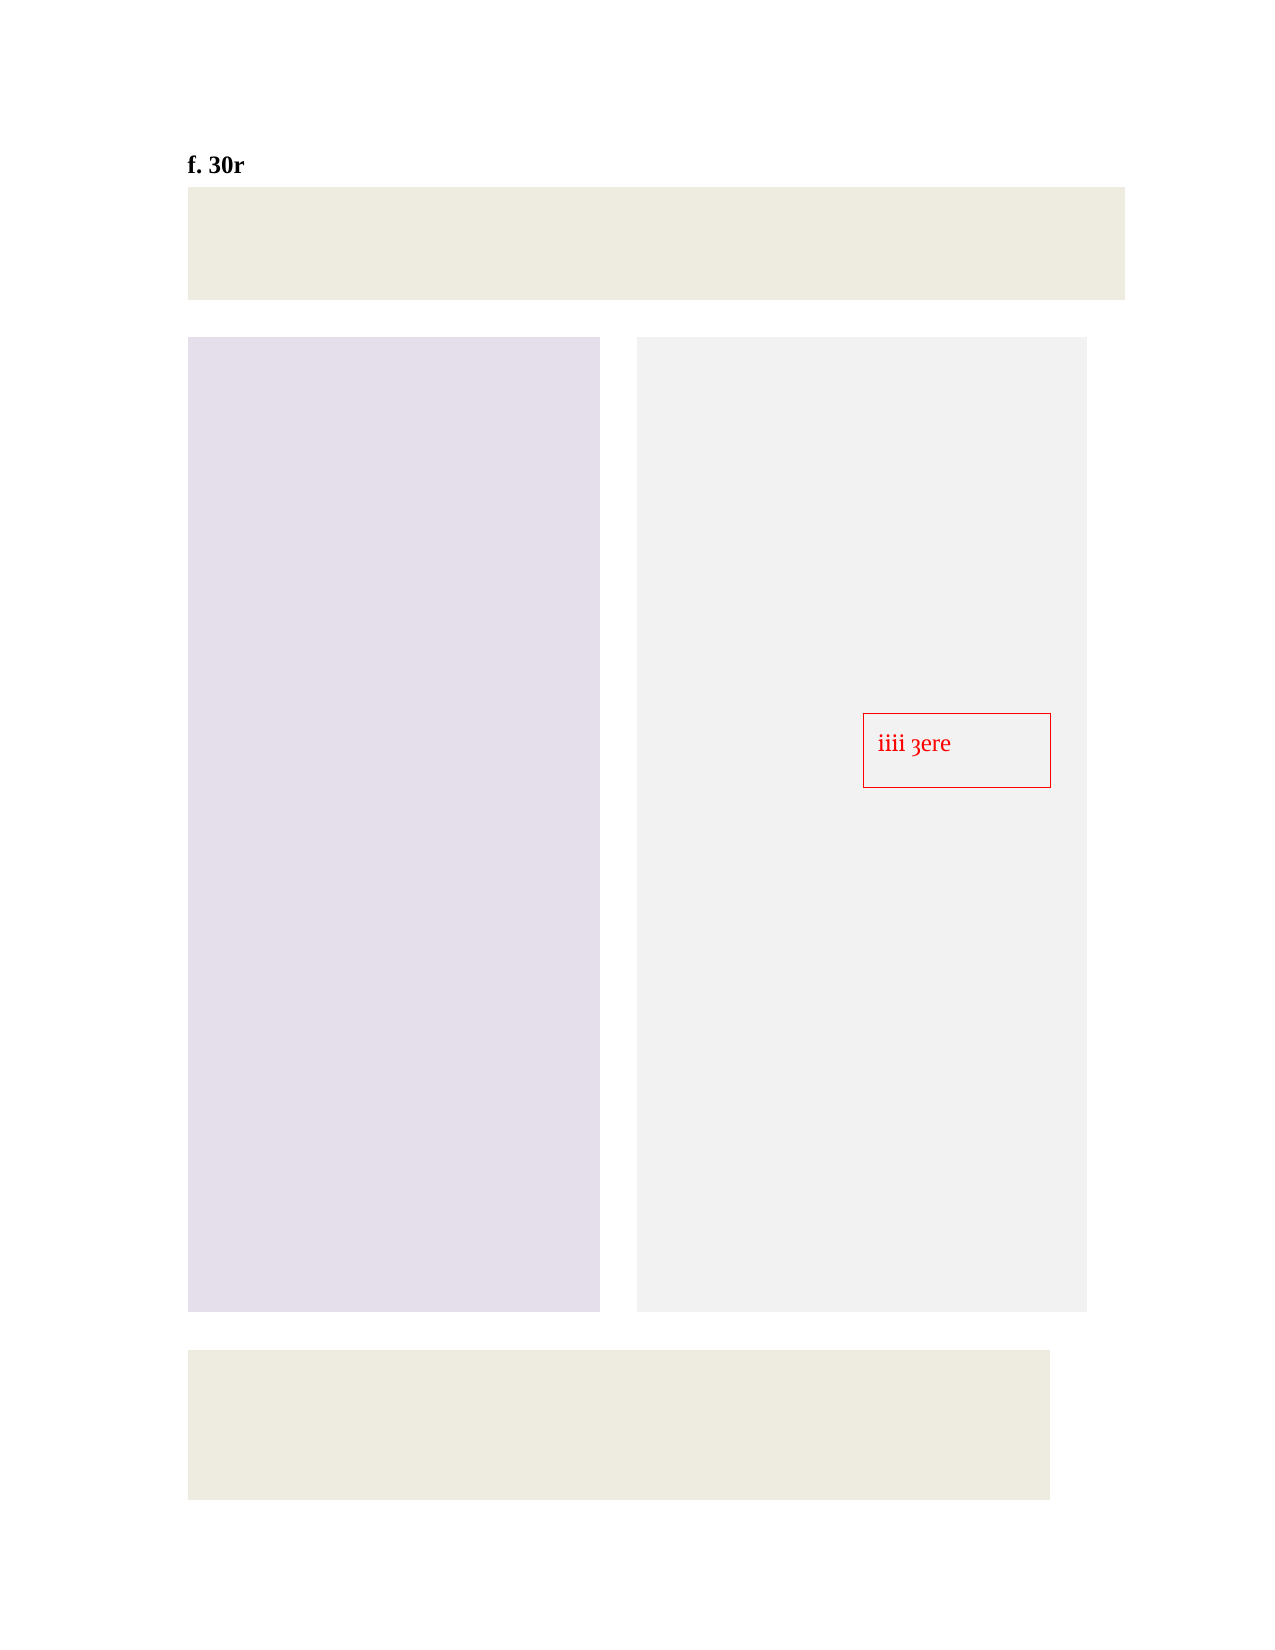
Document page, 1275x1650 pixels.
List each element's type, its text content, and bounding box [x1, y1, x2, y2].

text f. 30r [187, 150, 1087, 179]
